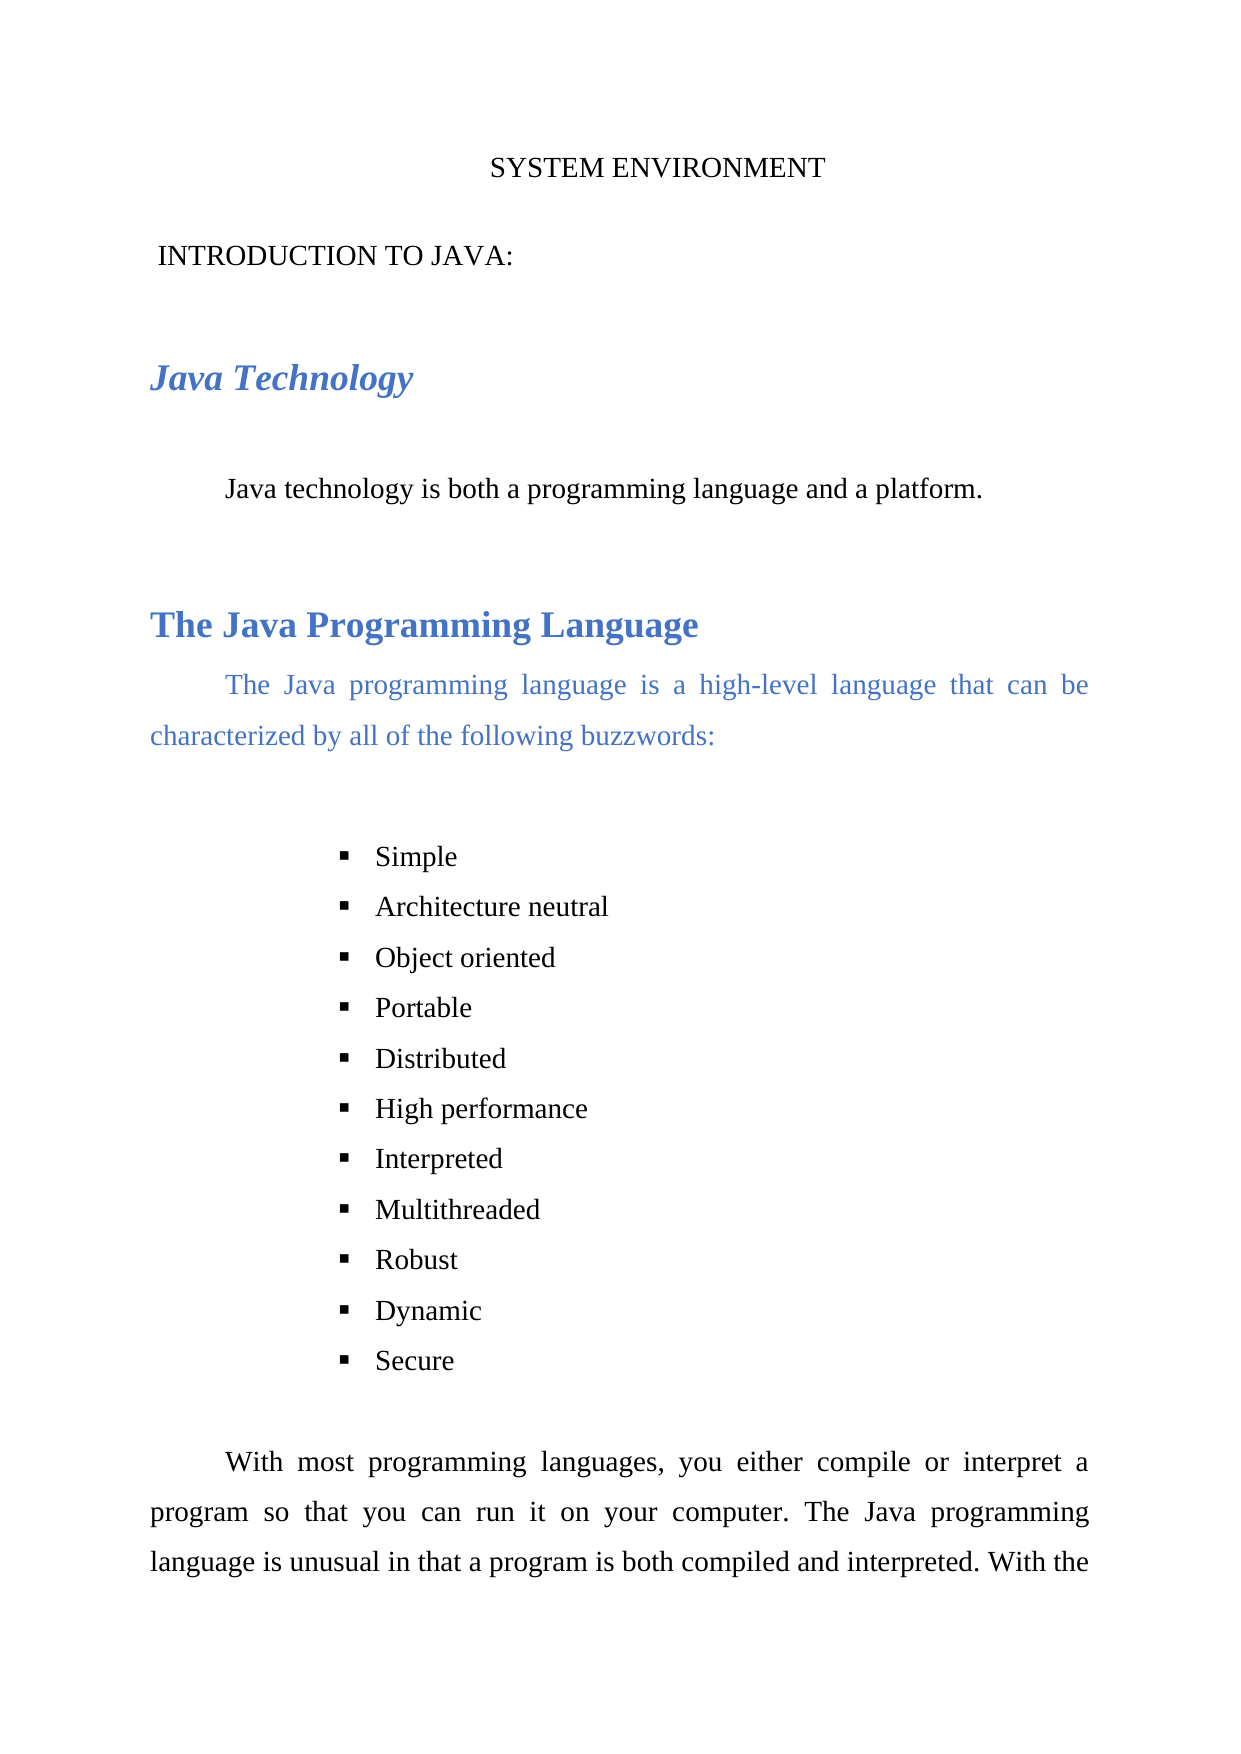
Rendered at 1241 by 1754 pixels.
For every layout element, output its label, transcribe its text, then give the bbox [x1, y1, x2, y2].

list Multithreaded [337, 1192, 1090, 1226]
subtitle Java Technology [150, 355, 1090, 398]
subtitle The Java programming language is a high-level language that can be characterized by all of the following buzzwords: [150, 667, 1090, 751]
list Object oriented [337, 940, 1090, 973]
subtitle The Java Programming Language [150, 603, 1090, 646]
list Robust [337, 1242, 1090, 1276]
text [150, 1444, 1090, 1578]
list Secure [337, 1343, 1090, 1377]
list Portable [337, 990, 1090, 1024]
text Java technology is both a programming language and a platform. [225, 471, 1090, 505]
list High performance [337, 1091, 1090, 1125]
list SYSTEM ENVIRONMENT [225, 150, 1090, 183]
list Architecture neutral [337, 889, 1090, 923]
list Dynamic [337, 1293, 1090, 1326]
list Simple [337, 839, 1090, 873]
list Interpreted [337, 1142, 1090, 1175]
list Distributed [337, 1041, 1090, 1074]
subtitle INTRODUCTION TO JAVA: [150, 238, 1090, 272]
